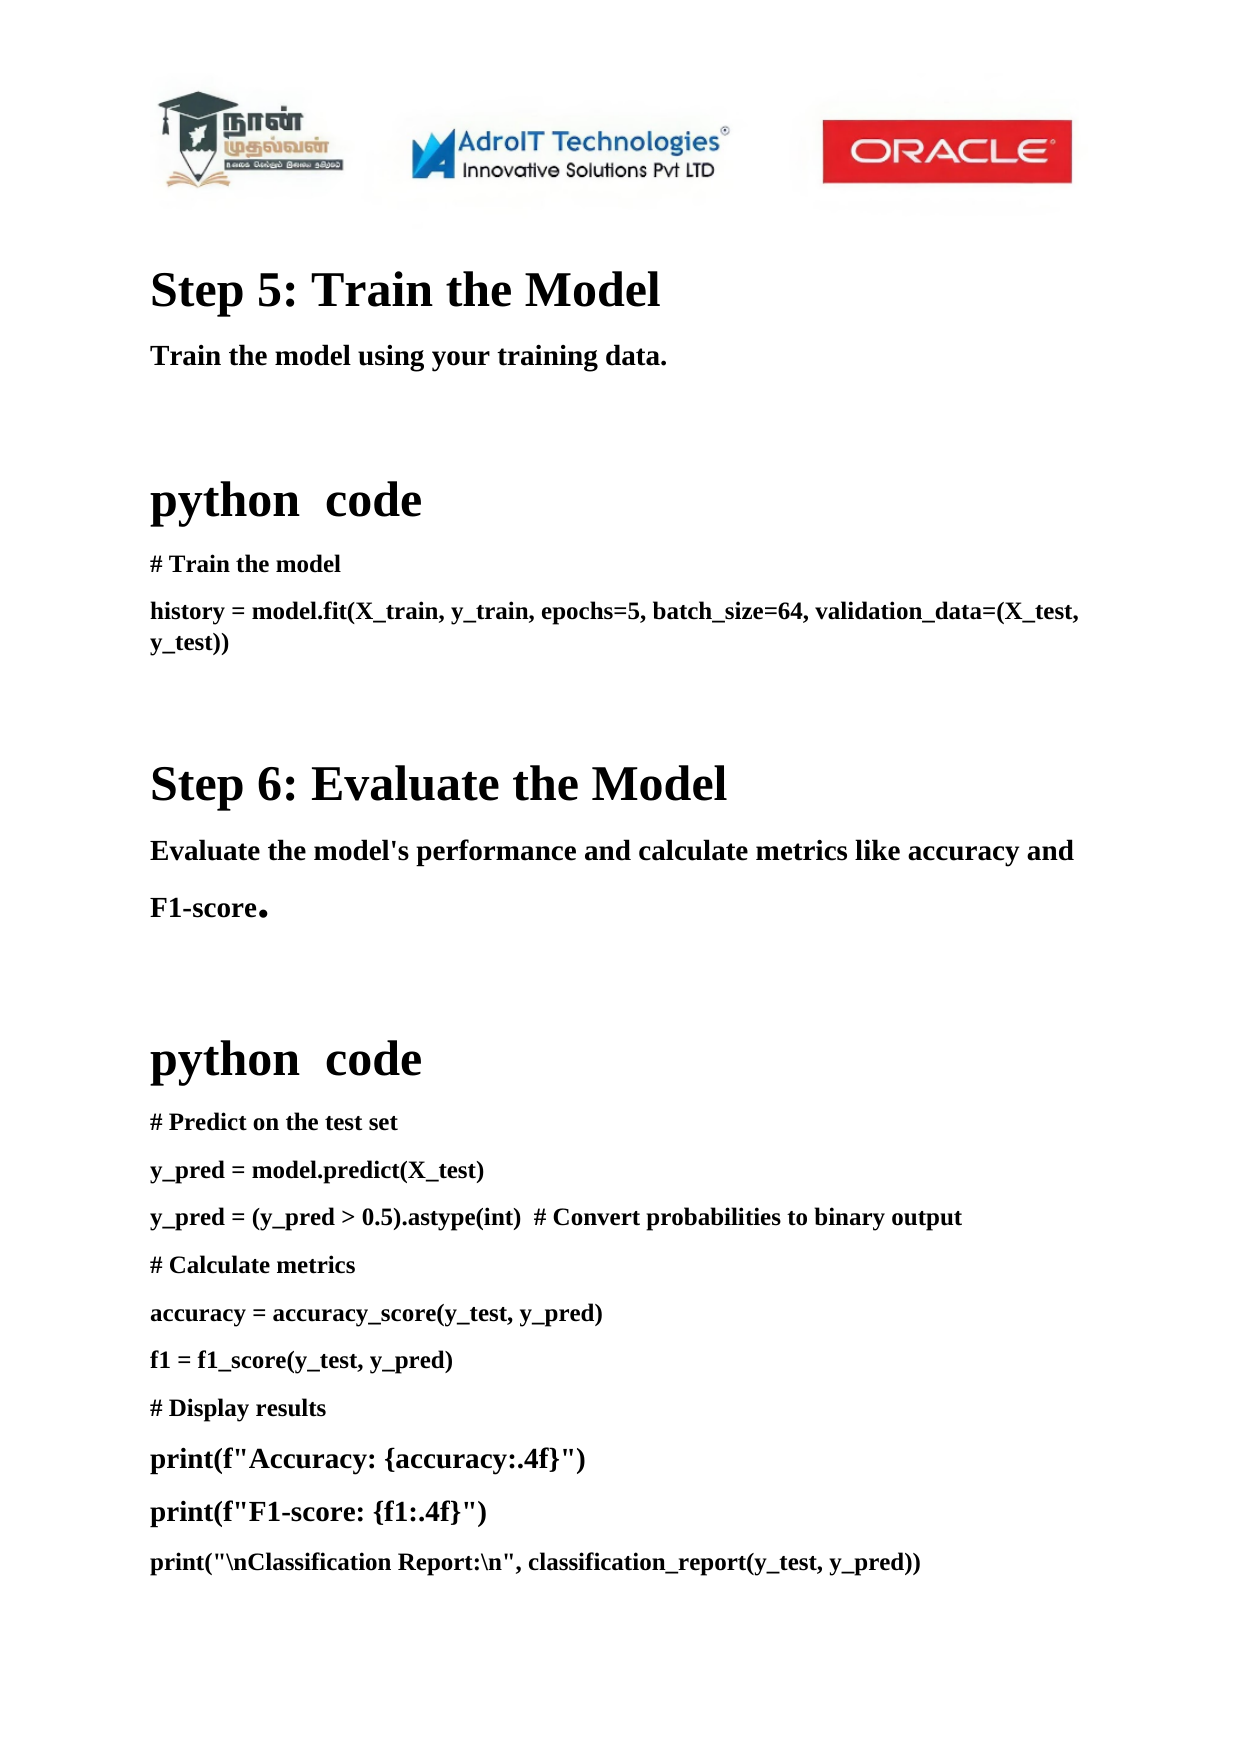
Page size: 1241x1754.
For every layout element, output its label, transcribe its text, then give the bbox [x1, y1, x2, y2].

picture [150, 73, 1091, 232]
text python code [150, 1028, 1090, 1086]
text Step 6: Evaluate the Model [150, 754, 1090, 811]
text Evaluate the model's performance and calculate metrics like accuracy and F1-score. [150, 833, 1090, 928]
text history = model.fit(X_train, y_train, epochs=5, batch_size=64, validation_data=(X_test, y_test)) [150, 596, 1090, 656]
text # Display results [150, 1393, 1090, 1422]
text f1 = f1_score(y_test, y_pred) [150, 1346, 1090, 1374]
text accuracy = accuracy_score(y_test, y_pred) [150, 1298, 1090, 1327]
text python code [150, 470, 1090, 527]
text Train the model using your training data. [150, 338, 1090, 372]
text Step 5: Train the Model [150, 259, 1090, 317]
text y_pred = model.predict(X_test) [150, 1155, 1090, 1183]
text y_pred = (y_pred > 0.5).astype(int) # Convert probabilities to binary output [150, 1202, 1090, 1231]
text # Calculate metrics [150, 1250, 1090, 1279]
text print(f"F1-score: {f1:.4f}") [150, 1494, 1090, 1527]
text print(f"Accuracy: {accuracy:.4f}") [150, 1441, 1090, 1474]
text print("\nClassification Report:\n", classification_report(y_test, y_pred)) [150, 1547, 1090, 1575]
text # Train the model [150, 549, 1090, 577]
text # Predict on the test set [150, 1107, 1090, 1136]
